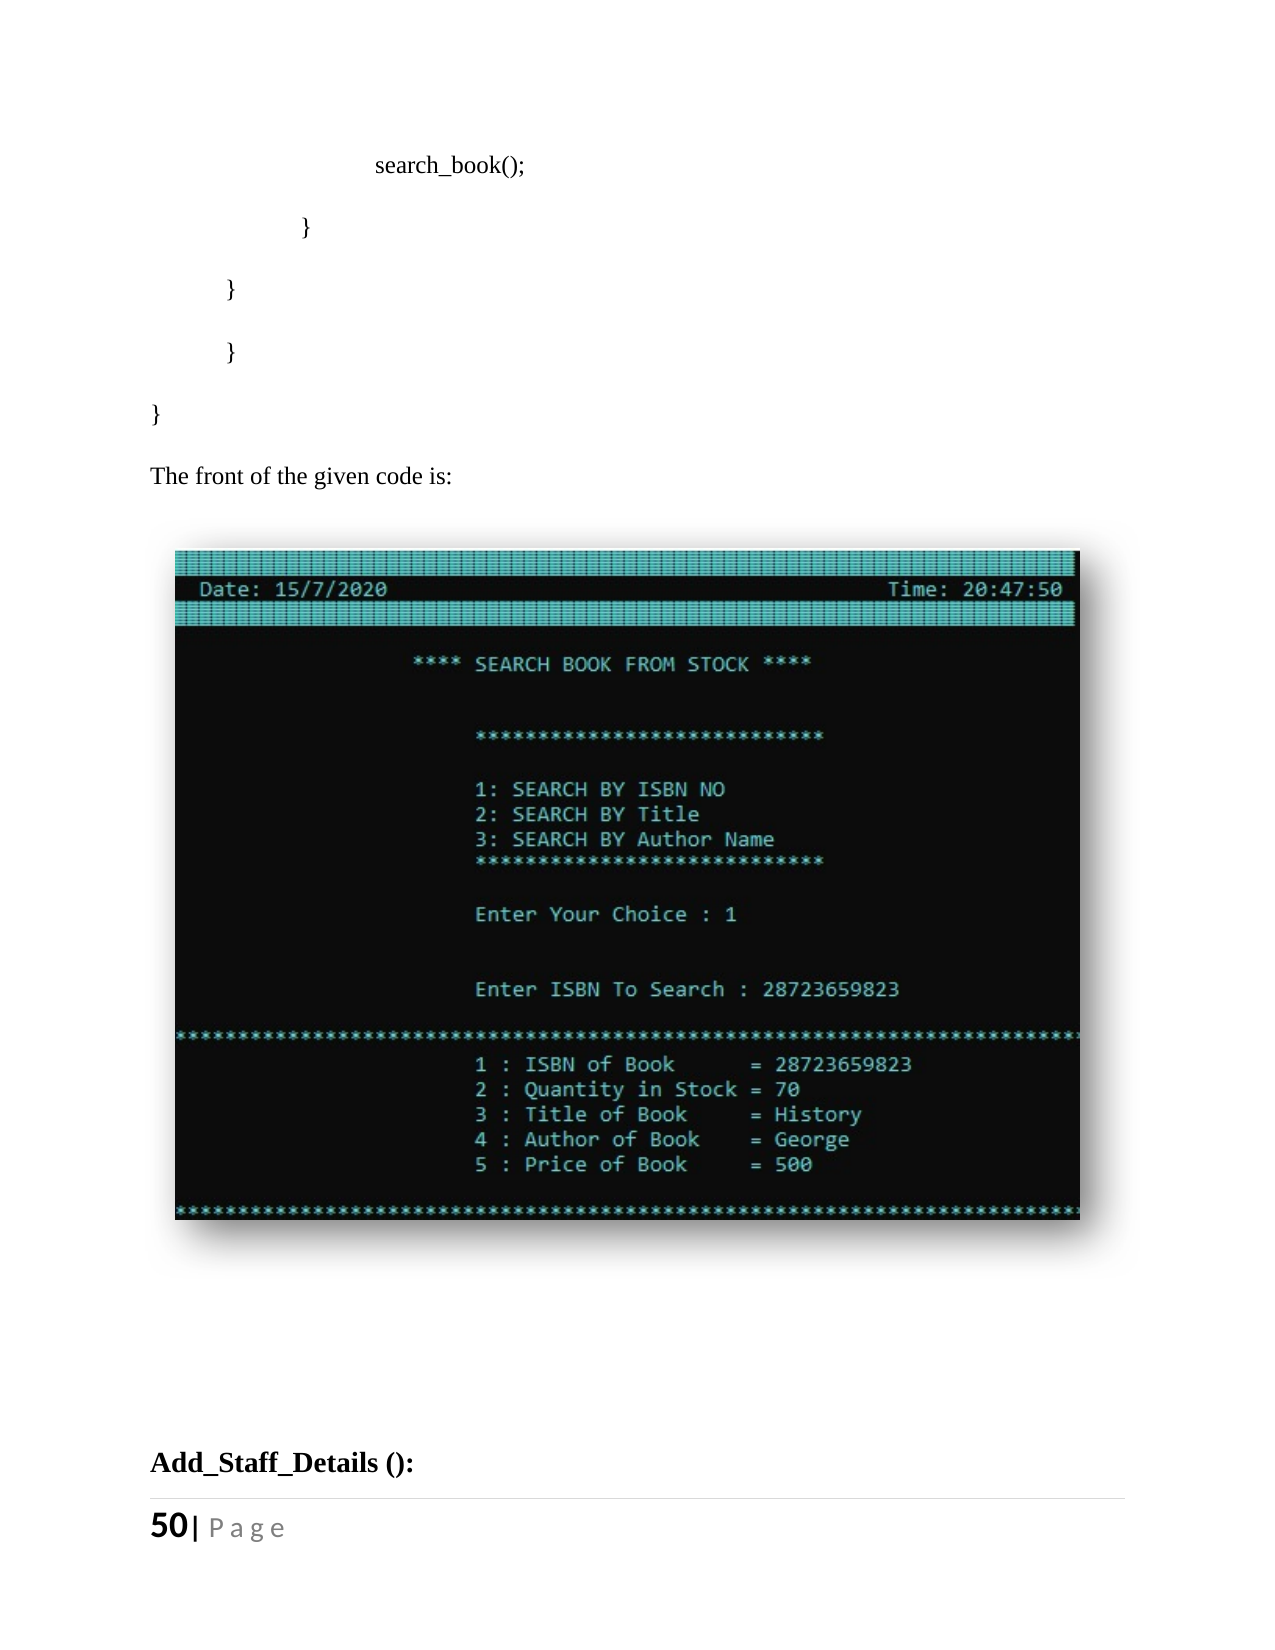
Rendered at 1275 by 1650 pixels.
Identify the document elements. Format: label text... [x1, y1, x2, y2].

text } [150, 337, 1125, 365]
text } [150, 274, 1125, 303]
text The front of the given code is: [150, 461, 1125, 490]
text Add_Staff_Details (): [150, 1445, 1125, 1479]
text } [150, 399, 1125, 427]
picture [175, 548, 1080, 1220]
text search_book(); [150, 150, 1125, 179]
text } [150, 212, 1125, 241]
